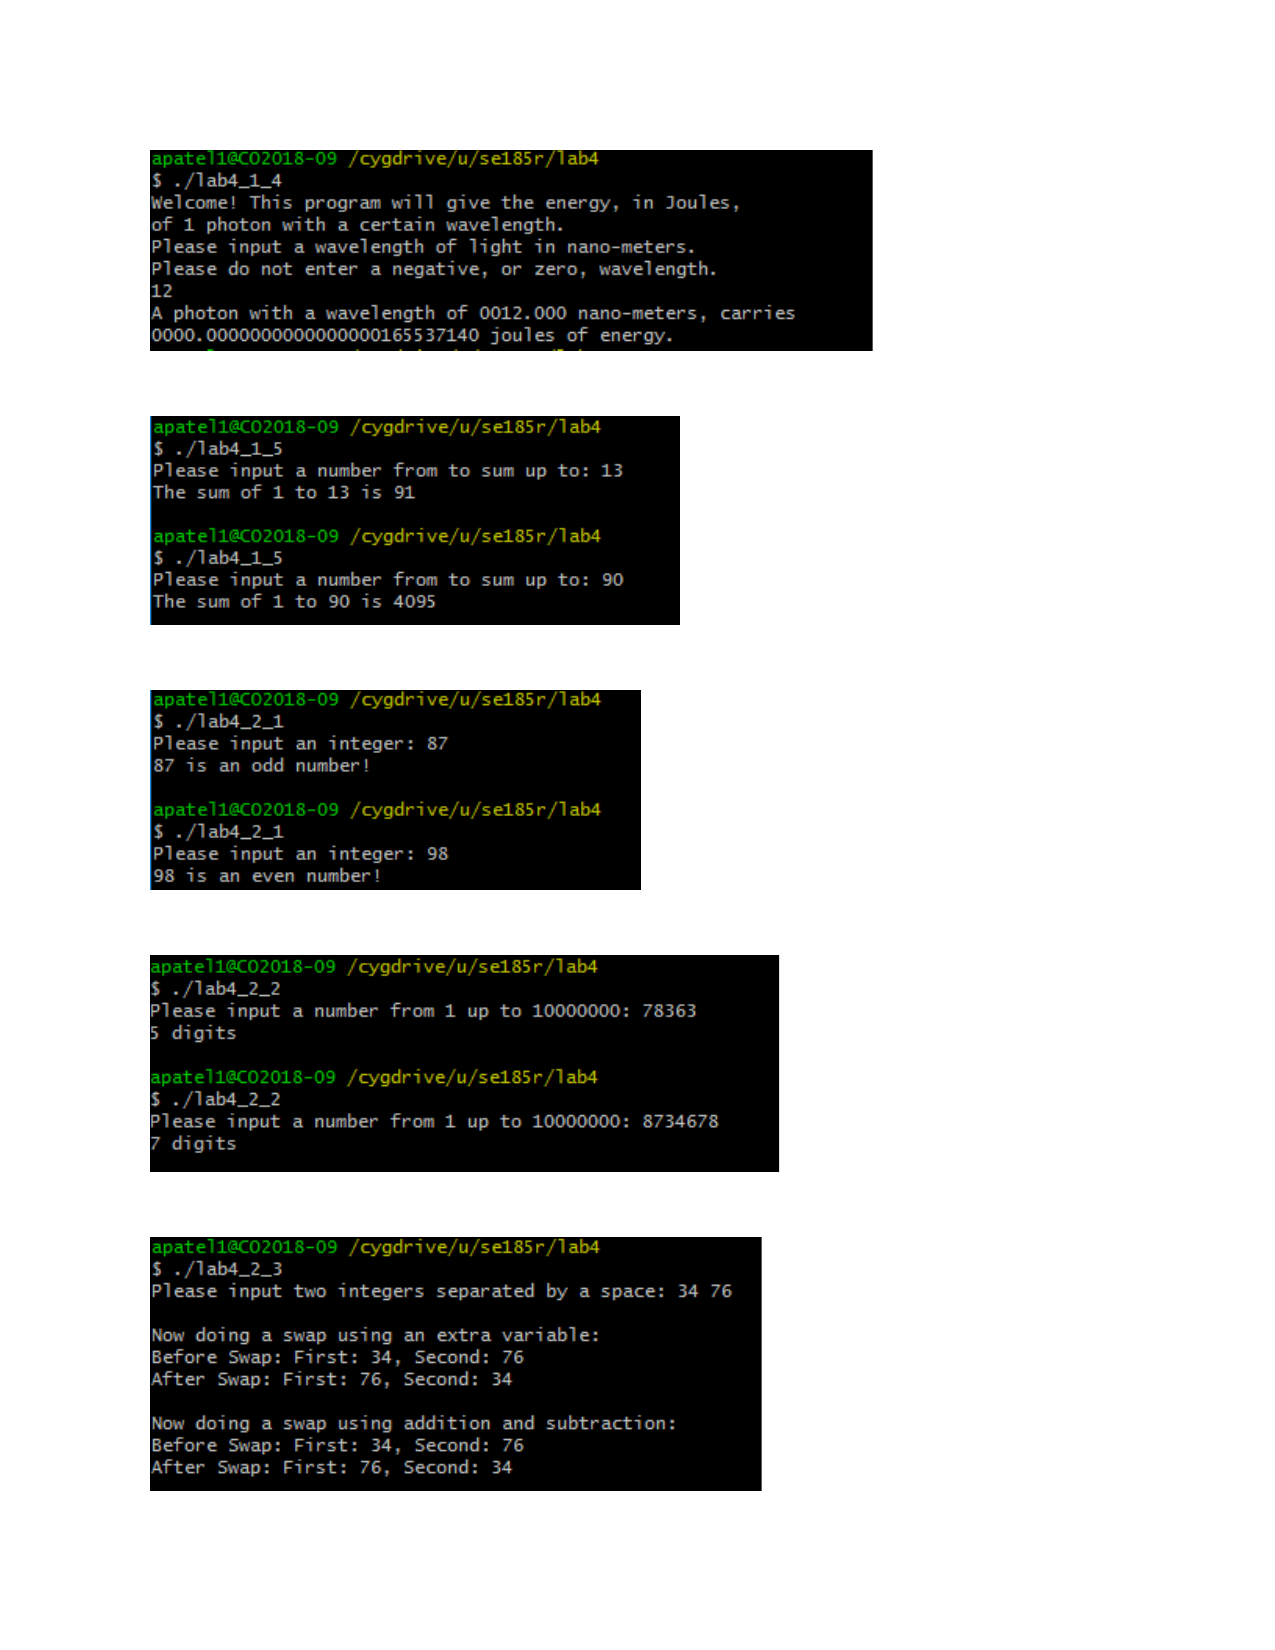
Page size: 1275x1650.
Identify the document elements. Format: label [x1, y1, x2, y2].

picture [150, 150, 873, 351]
picture [150, 690, 641, 890]
picture [150, 1237, 762, 1491]
picture [150, 416, 680, 625]
picture [150, 955, 780, 1172]
